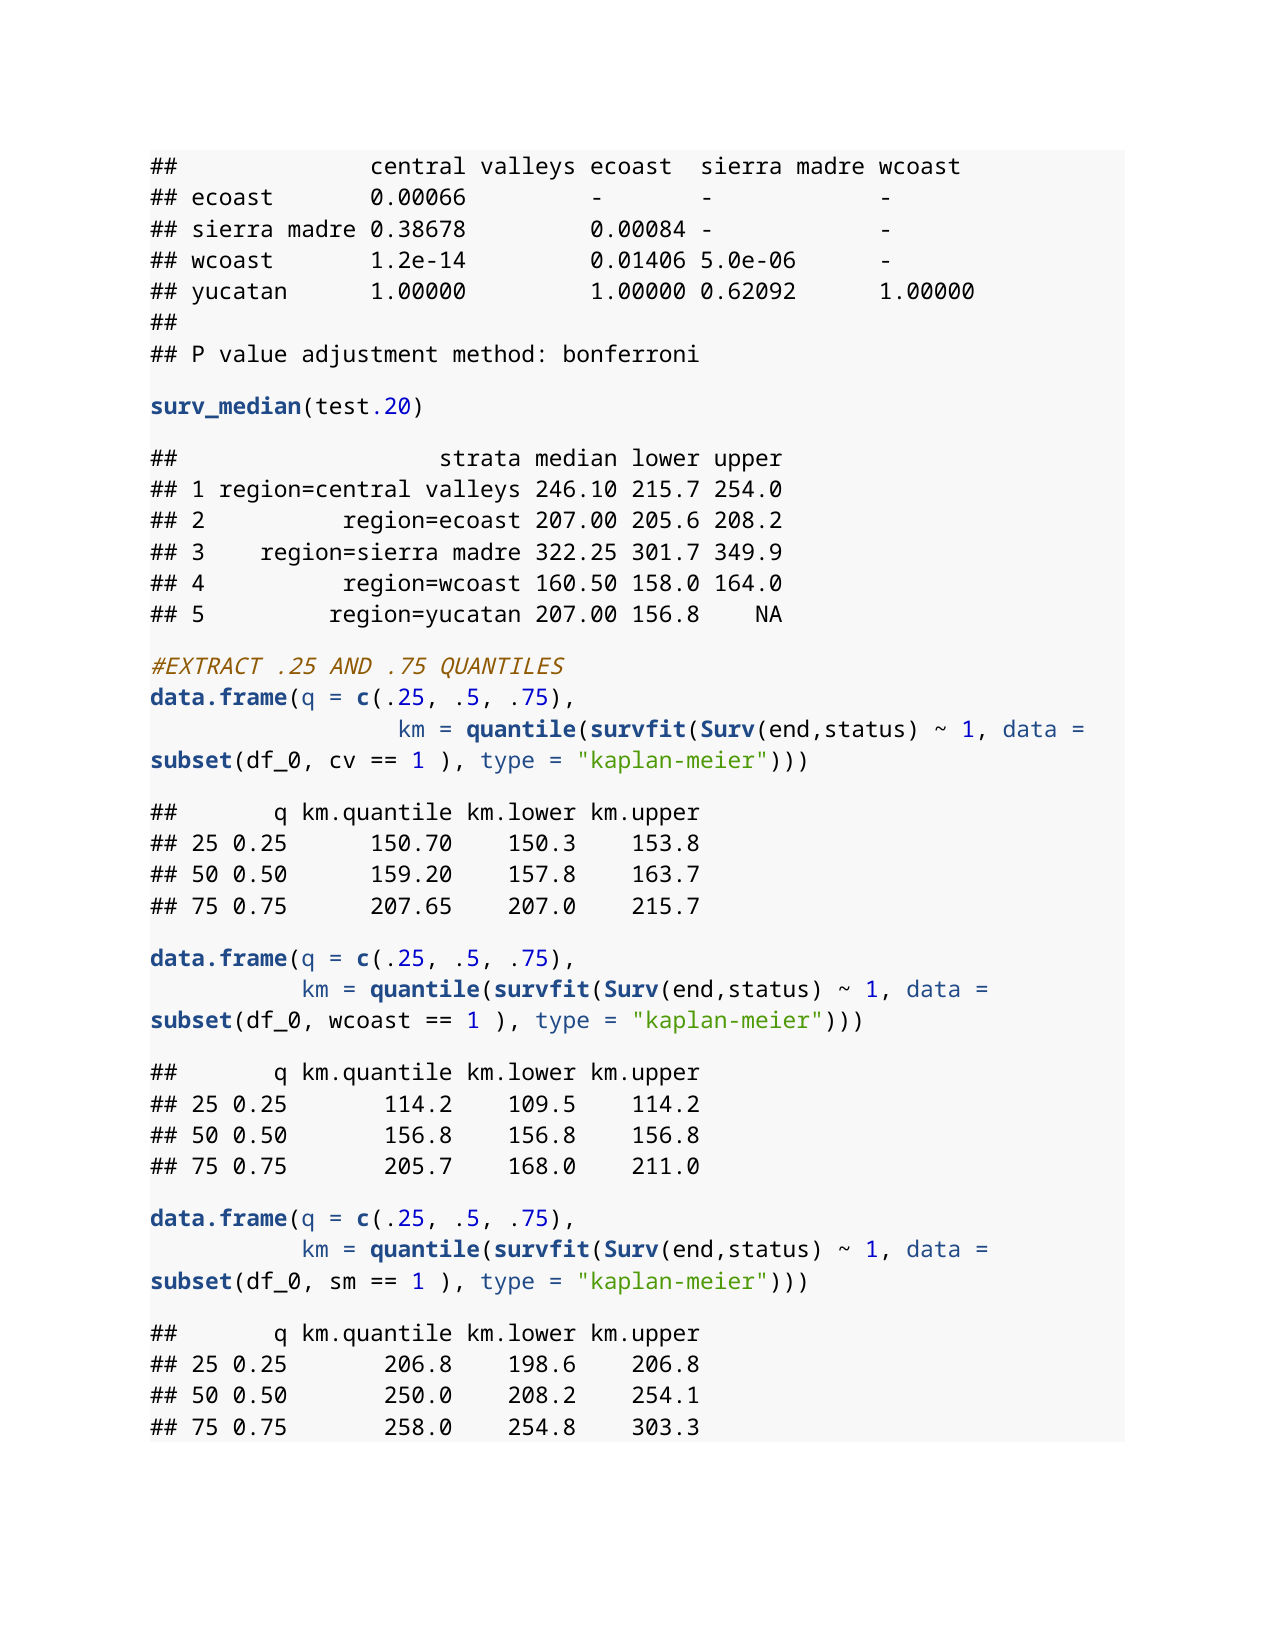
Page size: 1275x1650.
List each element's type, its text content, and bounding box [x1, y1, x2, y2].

text data.frame(q = c(.25, .5, .75), km = quantile(survfit(Surv(end,status) ~ 1, data = subset(df_0, wcoast == 1 ), type = "kaplan-meier"))) [576, 942, 1125, 1035]
text ## q km.quantile km.lower km.upper ## 25 0.25 206.8 198.6 206.8 ## 50 0.50 250.0 208.2 254.1 ## 75 0.75 258.0 254.8 303.3 [150, 1317, 1125, 1442]
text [150, 150, 1125, 369]
text ## strata median lower upper ## 1 region=central valleys 246.10 215.7 254.0 ## 2 region=ecoast 207.00 205.6 208.2 ## 3 region=sierra madre 322.25 301.7 349.9 ## 4 region=wcoast 160.50 158.0 164.0 ## 5 region=yucatan 207.00 156.8 NA [150, 442, 1125, 629]
text #EXTRACT .25 AND .75 QUANTILES data.frame(q = c(.25, .5, .75), km = quantile(survfit(Surv(end,status) ~ 1, data = subset(df_0, cv == 1 ), type = "kaplan-meier"))) [150, 650, 1125, 775]
text surv_median(test.20) [150, 389, 1125, 421]
text ## q km.quantile km.lower km.upper ## 25 0.25 114.2 109.5 114.2 ## 50 0.50 156.8 156.8 156.8 ## 75 0.75 205.7 168.0 211.0 [150, 1056, 1125, 1181]
text data.frame(q = c(.25, .5, .75), km = quantile(survfit(Surv(end,status) ~ 1, data = subset(df_0, sm == 1 ), type = "kaplan-meier"))) [150, 1202, 1125, 1296]
text ## q km.quantile km.lower km.upper ## 25 0.25 150.70 150.3 153.8 ## 50 0.50 159.20 157.8 163.7 ## 75 0.75 207.65 207.0 215.7 [150, 796, 1125, 921]
